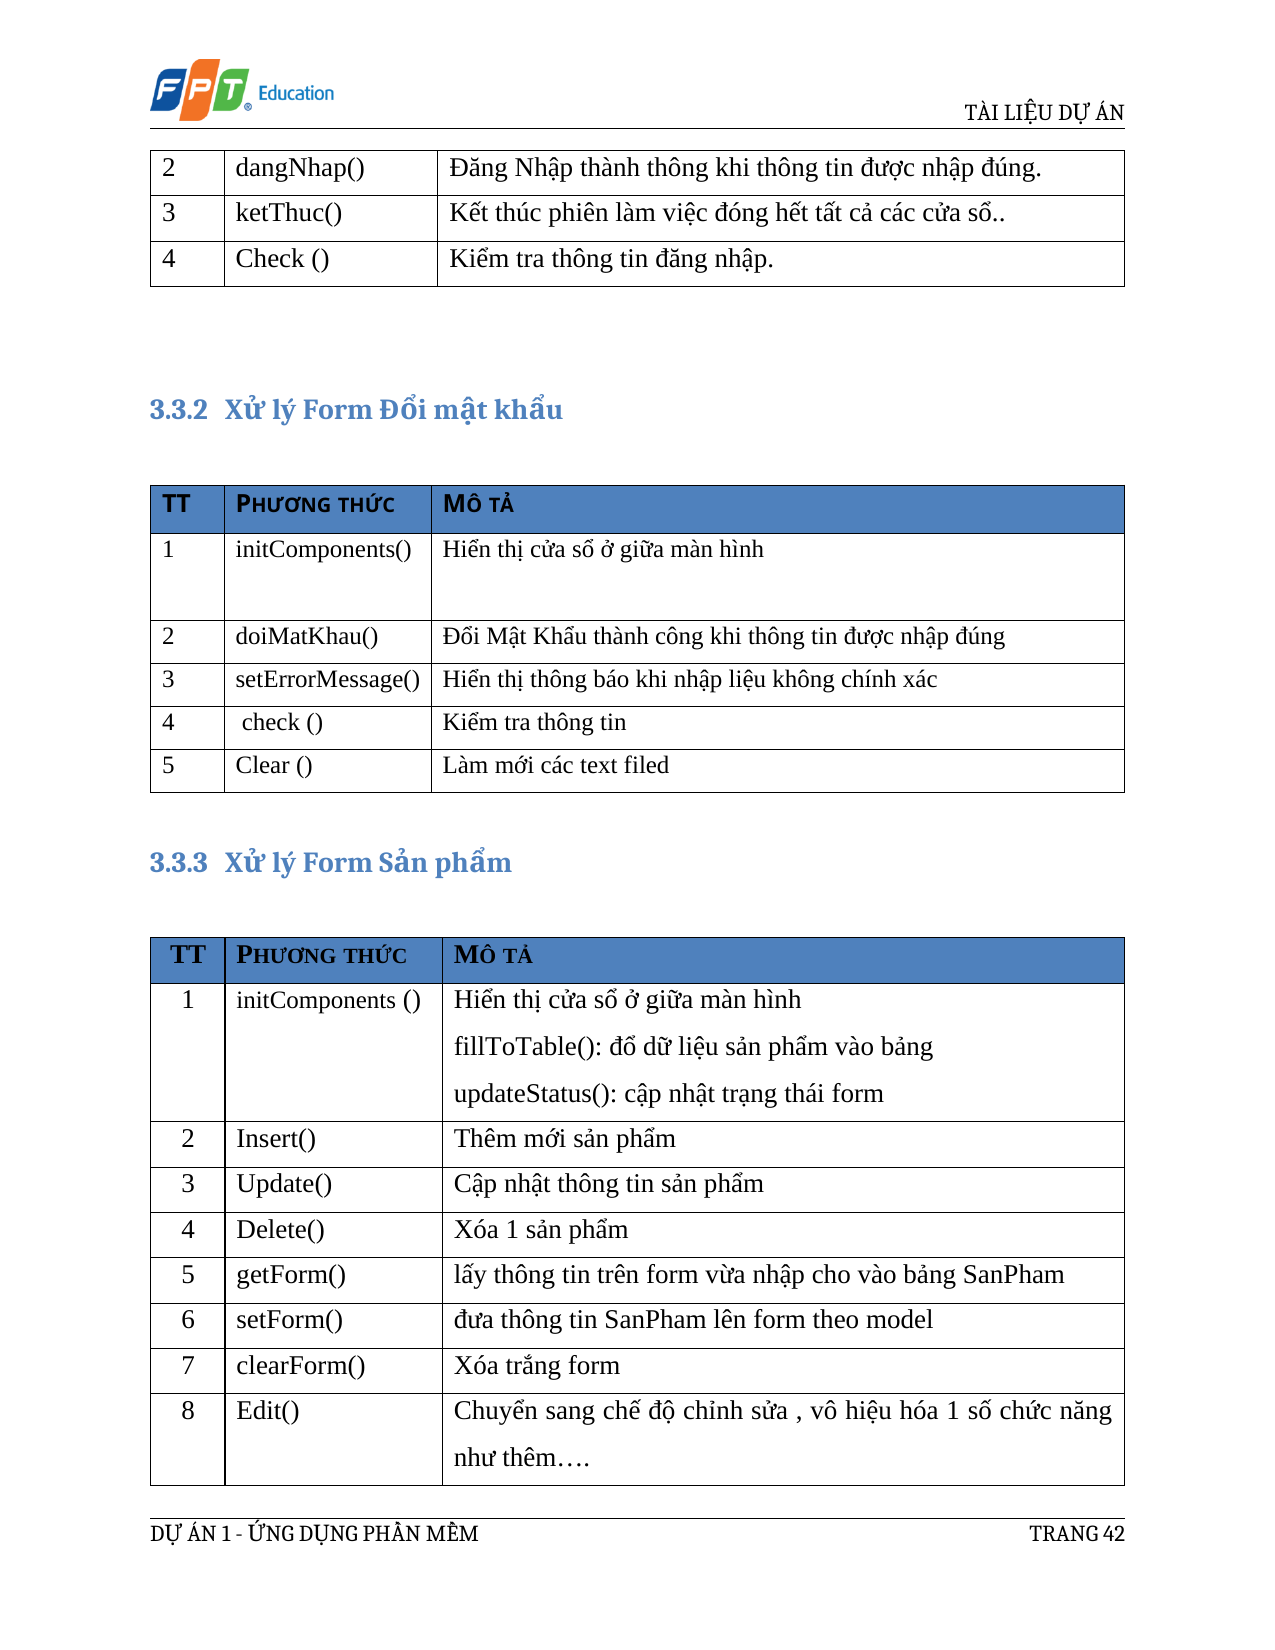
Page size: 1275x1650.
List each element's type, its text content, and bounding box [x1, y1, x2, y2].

table_header Phương thức [226, 938, 442, 983]
table_cell dangNhap() [225, 151, 437, 195]
table_cell Làm mới các text filed [432, 750, 1124, 792]
table_cell setErrorMessage() [225, 664, 431, 706]
table_header Mô tả [443, 938, 1124, 983]
table_cell Kết thúc phiên làm việc đóng hết tất cả các cửa sổ.. [438, 196, 1124, 241]
table_header Phương thức [225, 486, 431, 533]
table_header TT [151, 486, 224, 533]
table_cell Insert() [226, 1122, 442, 1167]
table_cell Kiểm tra thông tin đăng nhập. [438, 242, 1124, 286]
table_cell getForm() [226, 1258, 442, 1302]
subtitle Xử lý Form Sản phẩm [150, 846, 1125, 879]
table_cell 5 [151, 1258, 224, 1302]
table_cell 1 [151, 534, 224, 620]
table_cell Hiển thị thông báo khi nhập liệu không chính xác [432, 664, 1124, 706]
table_cell Cập nhật thông tin sản phẩm [443, 1168, 1124, 1212]
table_cell Check () [225, 242, 437, 286]
table_cell Xóa 1 sản phẩm [443, 1213, 1124, 1257]
table_cell 6 [151, 1304, 224, 1348]
table_cell Delete() [226, 1213, 442, 1257]
table_header TT [151, 938, 224, 983]
table_cell 7 [151, 1349, 224, 1393]
table_cell Update() [226, 1168, 442, 1212]
table_cell Hiển thị cửa sổ ở giữa màn hình fillToTable(): đổ dữ liệu sản phẩm vào bảng updateStatus(): cập nhật trạng thái form [443, 984, 1124, 1121]
table_cell check () [225, 707, 431, 749]
table_cell ketThuc() [225, 196, 437, 241]
table_header Mô tả [432, 486, 1124, 533]
table_cell Đổi Mật Khẩu thành công khi thông tin được nhập đúng [432, 621, 1124, 663]
table_cell 2 [151, 621, 224, 663]
table_cell 4 [151, 707, 224, 749]
table_cell setForm() [226, 1304, 442, 1348]
table_cell 5 [151, 750, 224, 792]
table_cell Xóa trắng form [443, 1349, 1124, 1393]
table_cell 1 [151, 984, 224, 1121]
table_cell Edit() [226, 1394, 442, 1485]
table_cell 2 [151, 151, 224, 195]
picture [150, 59, 336, 121]
table_cell initComponents () [226, 984, 442, 1121]
table_cell 3 [151, 664, 224, 706]
table_cell Đăng Nhập thành thông khi thông tin được nhập đúng. [438, 151, 1124, 195]
table_cell 3 [151, 1168, 224, 1212]
table_cell Kiểm tra thông tin [432, 707, 1124, 749]
table_cell Chuyển sang chế độ chỉnh sửa , vô hiệu hóa 1 số chức năng như thêm…. [443, 1394, 1124, 1485]
table_cell 8 [151, 1394, 224, 1485]
table_cell Clear () [225, 750, 431, 792]
table_cell 4 [151, 1213, 224, 1257]
table_cell 2 [151, 1122, 224, 1167]
table_cell doiMatKhau() [225, 621, 431, 663]
table_cell đưa thông tin SanPham lên form theo model [443, 1304, 1124, 1348]
subtitle Xử lý Form Đổi mật khẩu [150, 393, 1125, 427]
table_cell 3 [151, 196, 224, 241]
table_cell clearForm() [226, 1349, 442, 1393]
table_cell initComponents() [225, 534, 431, 620]
table_cell Hiển thị cửa sổ ở giữa màn hình [432, 534, 1124, 620]
table_cell lấy thông tin trên form vừa nhập cho vào bảng SanPham [443, 1258, 1124, 1302]
table_cell Thêm mới sản phẩm [443, 1122, 1124, 1167]
table_cell 4 [151, 242, 224, 286]
